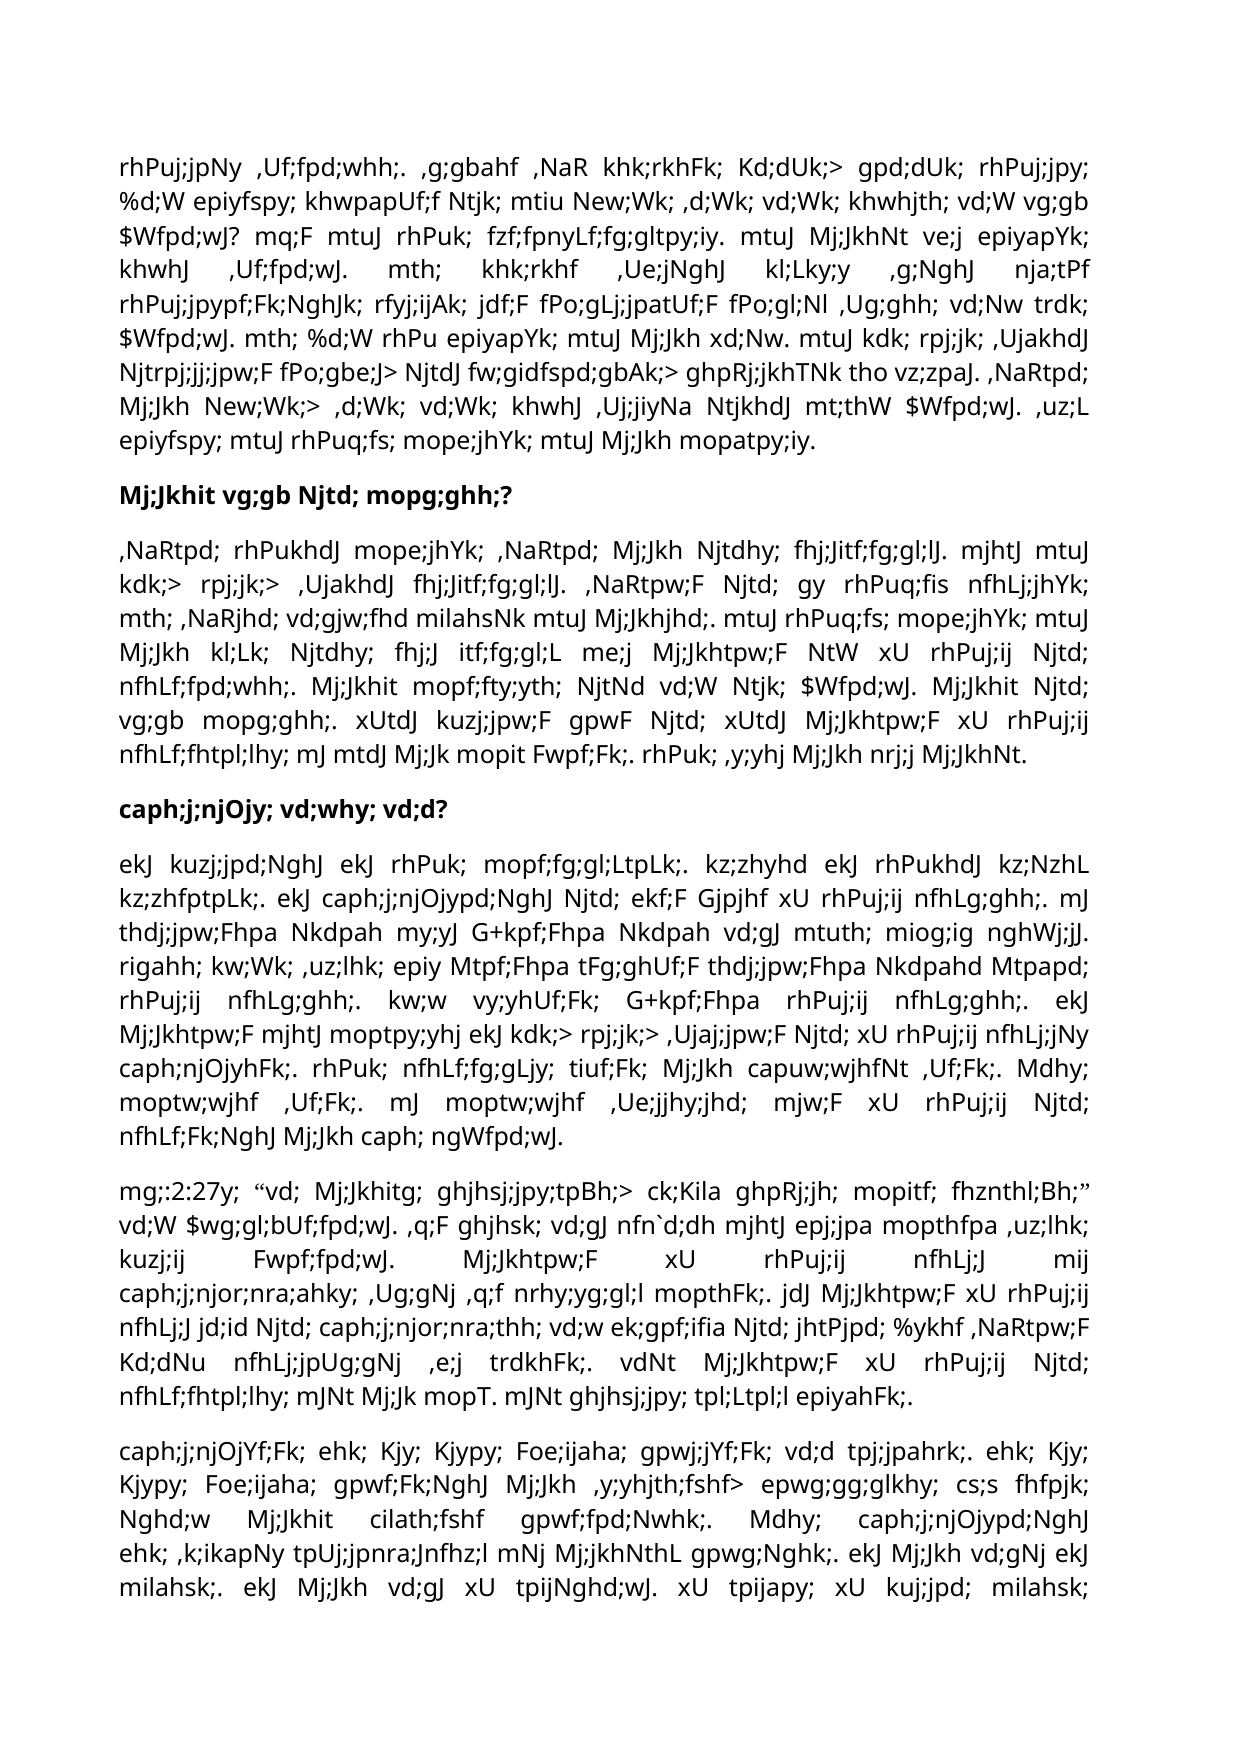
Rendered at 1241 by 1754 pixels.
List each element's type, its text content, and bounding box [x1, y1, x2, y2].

text mg;:2:27y; “vd; Mj;Jkhitg; ghjhsj;jpy;tpBh;> ck;Kila ghpRj;jh; mopitf; fhznthl;Bh;” vd;W $wg;gl;bUf;fpd;wJ. ,q;F ghjhsk; vd;gJ nfn`d;dh mjhtJ epj;jpa mopthfpa ,uz;lhk; kuzj;ij Fwpf;fpd;wJ. Mj;Jkhtpw;F xU rhPuj;ij nfhLj;J mij caph;j;njor;nra;ahky; ,Ug;gNj ,q;f nrhy;yg;gl;l mopthFk;. jdJ Mj;Jkhtpw;F xU rhPuj;ij nfhLj;J jd;id Njtd; caph;j;njor;nra;thh; vd;w ek;gpf;ifia Njtd; jhtPjpd; %ykhf ,NaRtpw;F Kd;dNu nfhLj;jpUg;gNj ,e;j trdkhFk;. vdNt Mj;Jkhtpw;F xU rhPuj;ij Njtd; nfhLf;fhtpl;lhy; mJNt Mj;Jk mopT. mJNt ghjhsj;jpy; tpl;Ltpl;l epiyahFk;. [119, 1174, 1090, 1412]
text Mj;Jkhit vg;gb Njtd; mopg;ghh;? [119, 477, 1090, 511]
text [119, 150, 1090, 457]
text ,NaRtpd; rhPukhdJ mope;jhYk; ,NaRtpd; Mj;Jkh Njtdhy; fhj;Jitf;fg;gl;lJ. mjhtJ mtuJ kdk;> rpj;jk;> ,UjakhdJ fhj;Jitf;fg;gl;lJ. ,NaRtpw;F Njtd; gy rhPuq;fis nfhLj;jhYk; mth; ,NaRjhd; vd;gjw;fhd milahsNk mtuJ Mj;Jkhjhd;. mtuJ rhPuq;fs; mope;jhYk; mtuJ Mj;Jkh kl;Lk; Njtdhy; fhj;J itf;fg;gl;L me;j Mj;Jkhtpw;F NtW xU rhPuj;ij Njtd; nfhLf;fpd;whh;. Mj;Jkhit mopf;fty;yth; NjtNd vd;W Ntjk; $Wfpd;wJ. Mj;Jkhit Njtd; vg;gb mopg;ghh;. xUtdJ kuzj;jpw;F gpwF Njtd; xUtdJ Mj;Jkhtpw;F xU rhPuj;ij nfhLf;fhtpl;lhy; mJ mtdJ Mj;Jk mopit Fwpf;Fk;. rhPuk; ,y;yhj Mj;Jkh nrj;j Mj;JkhNt. [119, 532, 1090, 771]
text ekJ kuzj;jpd;NghJ ekJ rhPuk; mopf;fg;gl;LtpLk;. kz;zhyhd ekJ rhPukhdJ kz;NzhL kz;zhfptpLk;. ekJ caph;j;njOjypd;NghJ Njtd; ekf;F Gjpjhf xU rhPuj;ij nfhLg;ghh;. mJ thdj;jpw;Fhpa Nkdpah my;yJ G+kpf;Fhpa Nkdpah vd;gJ mtuth; miog;ig nghWj;jJ. rigahh; kw;Wk; ,uz;lhk; epiy Mtpf;Fhpa tFg;ghUf;F thdj;jpw;Fhpa Nkdpahd Mtpapd; rhPuj;ij nfhLg;ghh;. kw;w vy;yhUf;Fk; G+kpf;Fhpa rhPuj;ij nfhLg;ghh;. ekJ Mj;Jkhtpw;F mjhtJ moptpy;yhj ekJ kdk;> rpj;jk;> ,Ujaj;jpw;F Njtd; xU rhPuj;ij nfhLj;jNy caph;njOjyhFk;. rhPuk; nfhLf;fg;gLjy; tiuf;Fk; Mj;Jkh capuw;wjhfNt ,Uf;Fk;. Mdhy; moptw;wjhf ,Uf;Fk;. mJ moptw;wjhf ,Ue;jjhy;jhd; mjw;F xU rhPuj;ij Njtd; nfhLf;Fk;NghJ Mj;Jkh caph; ngWfpd;wJ. [119, 846, 1090, 1153]
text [119, 1433, 1090, 1603]
text caph;j;njOjy; vd;why; vd;d? [119, 792, 1090, 826]
